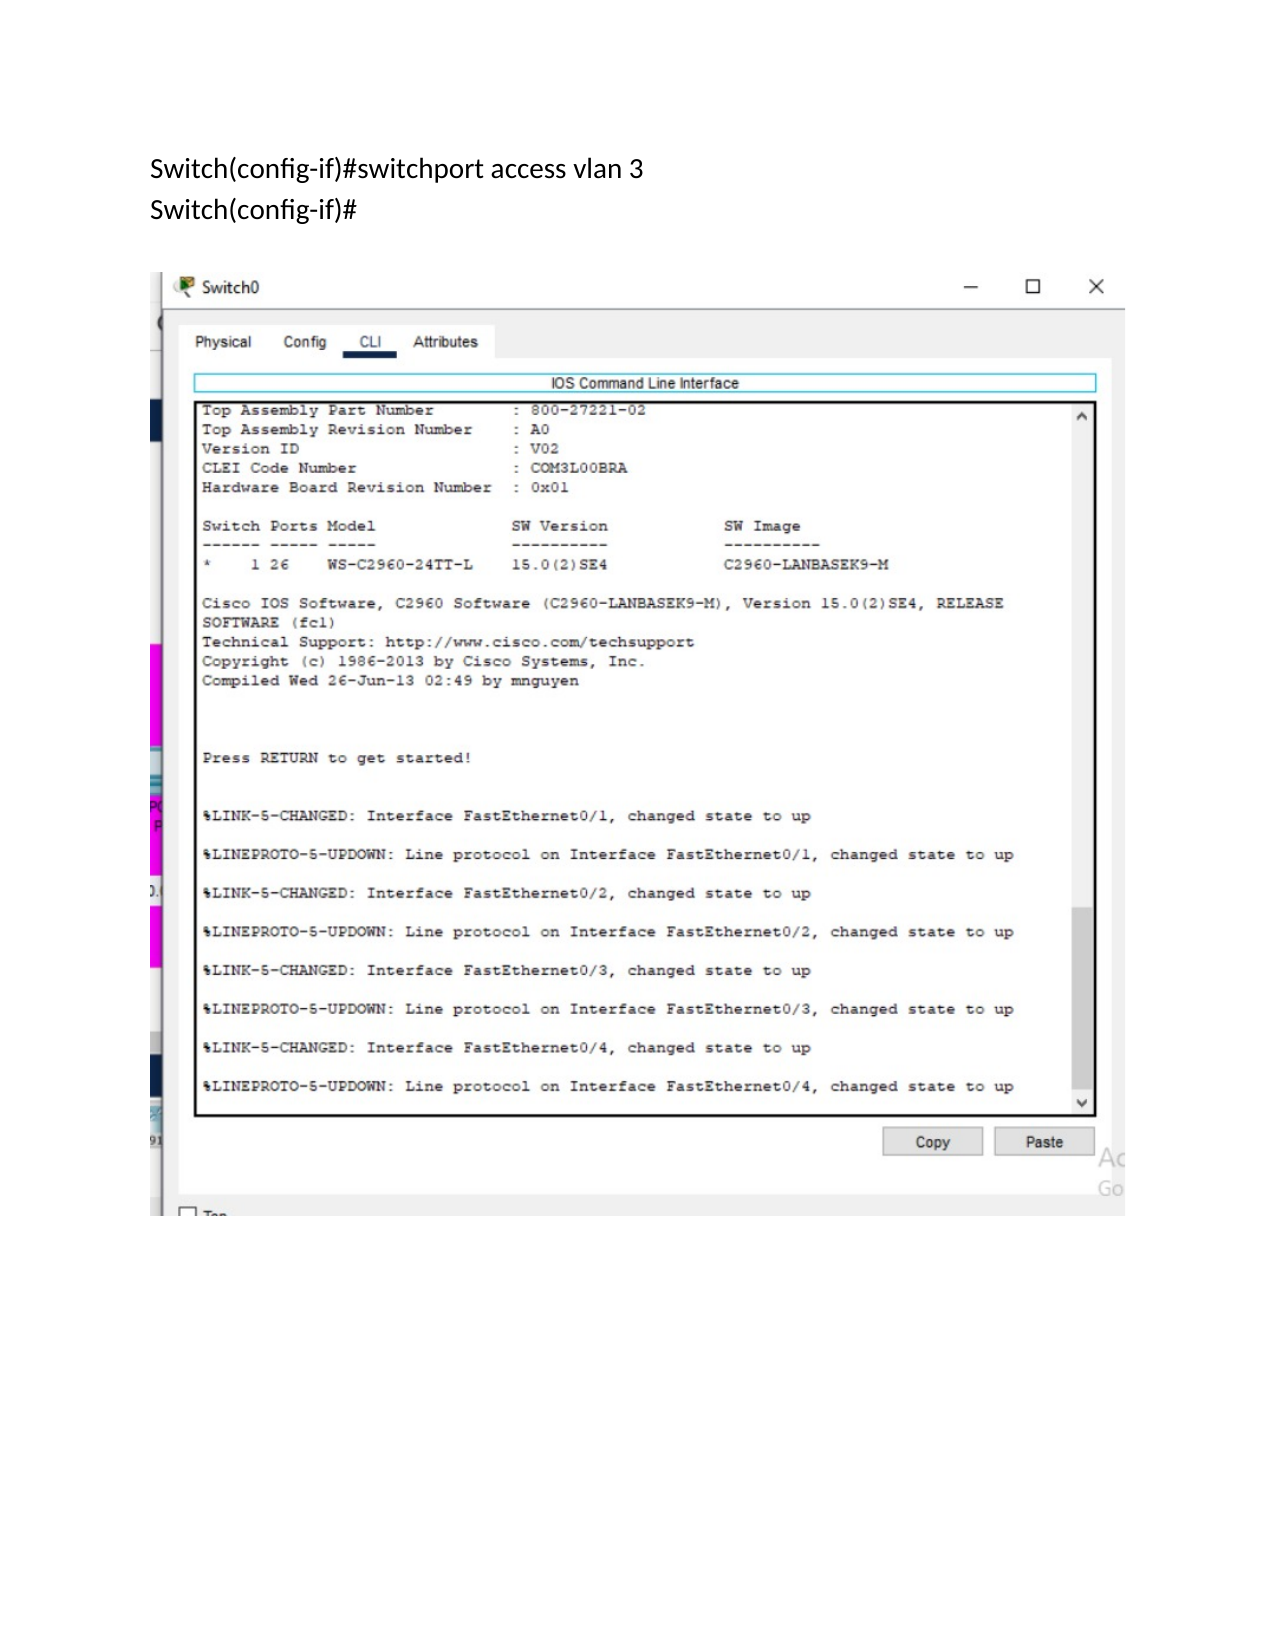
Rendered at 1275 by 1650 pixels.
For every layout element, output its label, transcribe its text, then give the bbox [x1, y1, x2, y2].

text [150, 150, 1125, 186]
text Switch(config-if)# [150, 191, 1125, 227]
picture [150, 272, 1125, 1216]
